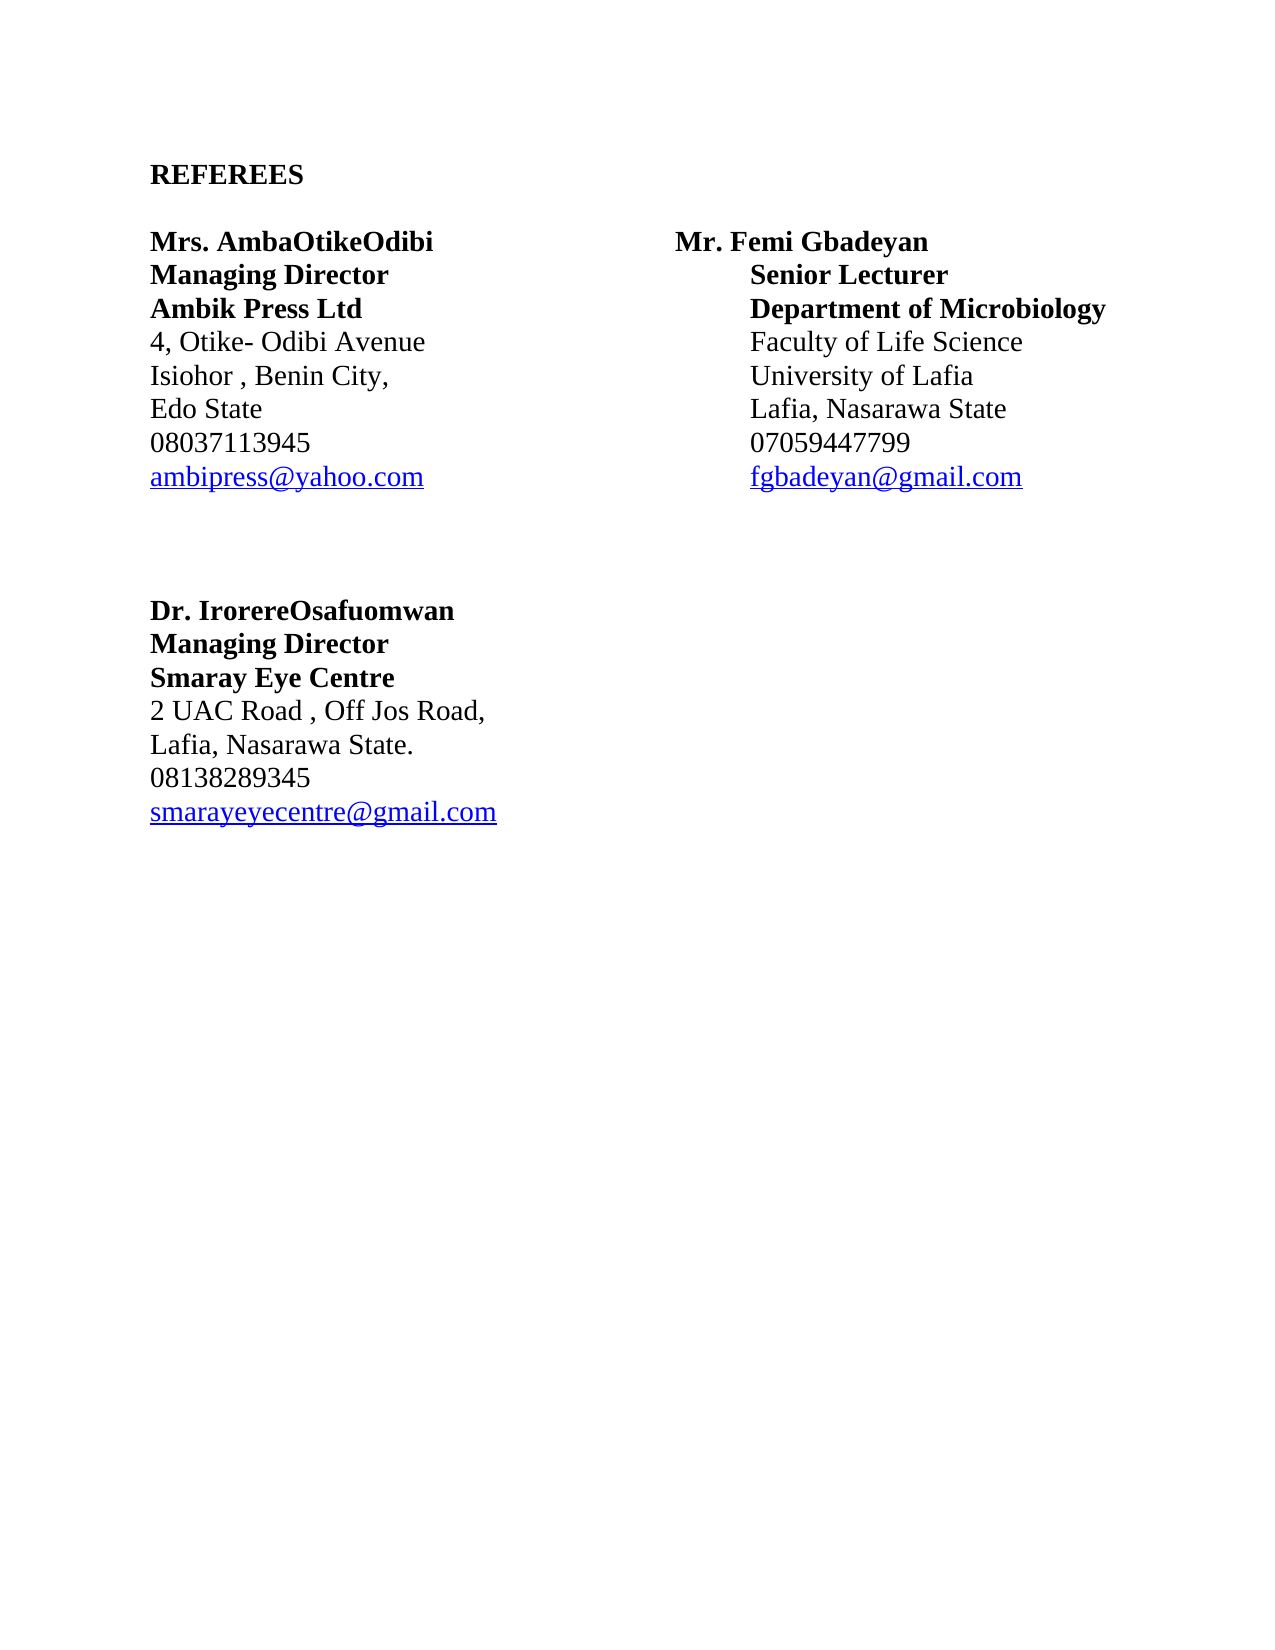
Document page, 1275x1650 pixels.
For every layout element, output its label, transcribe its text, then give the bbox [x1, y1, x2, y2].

text Edo State Lafia, Nasarawa State [150, 392, 1153, 425]
text Mrs. AmbaOtikeOdibi Mr. Femi Gbadeyan [150, 224, 1153, 257]
text Managing Director Senior Lecturer [150, 257, 1153, 291]
text 4, Otike- Odibi Avenue Faculty of Life Science [150, 324, 1153, 358]
text REFEREES [150, 157, 1153, 190]
text Dr. IrorereOsafuomwan [150, 593, 1153, 626]
text smarayeyecentre@gmail.com [150, 794, 1153, 828]
text ambipress@yahoo.com fgbadeyan@gmail.com [150, 459, 1153, 492]
text Smaray Eye Centre [150, 660, 1153, 693]
text 08138289345 [150, 761, 1153, 794]
text 2 UAC Road , Off Jos Road, [150, 693, 1153, 727]
text Lafia, Nasarawa State. [150, 727, 1153, 761]
text 08037113945 07059447799 [150, 425, 1153, 459]
text Ambik Press Ltd Department of Microbiology [150, 291, 1153, 324]
text Managing Director [150, 626, 1153, 660]
text Isiohor , Benin City, University of Lafia [150, 358, 1153, 392]
